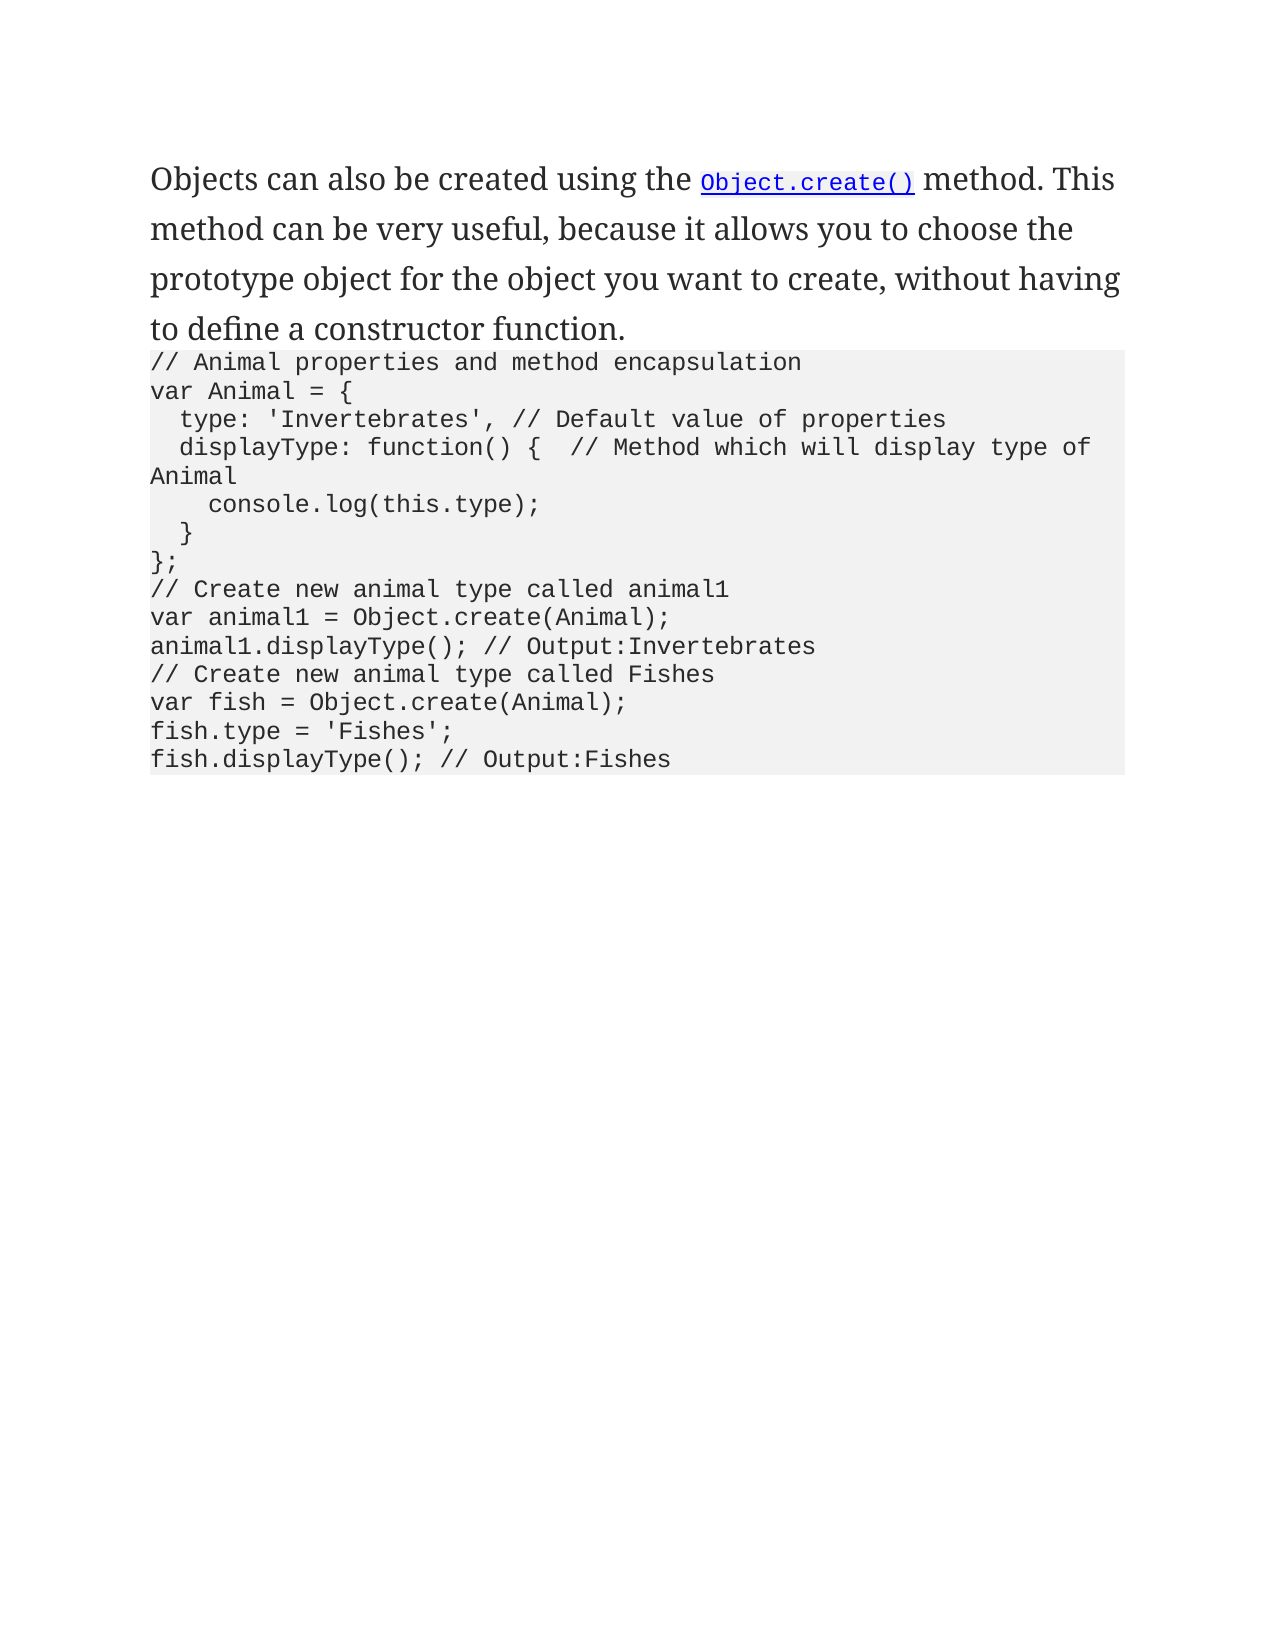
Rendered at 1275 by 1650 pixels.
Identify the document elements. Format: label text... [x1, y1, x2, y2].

text // Animal properties and method encapsulation var Animal = { type: 'Invertebrates', // Default value of properties displayType: function() { // Method which will display type of Animal console.log(this.type); } }; // Create new animal type called animal1 var animal1 = Object.create(Animal); animal1.displayType(); // Output:Invertebrates // Create new animal type called Fishes var fish = Object.create(Animal); fish.type = 'Fishes'; fish.displayType(); // Output:Fishes [150, 350, 1125, 775]
text Objects can also be created using the Object.create() method. This method can be very useful, because it allows you to choose the prototype object for the object you want to create, without having to define a constructor function. [150, 150, 1125, 350]
